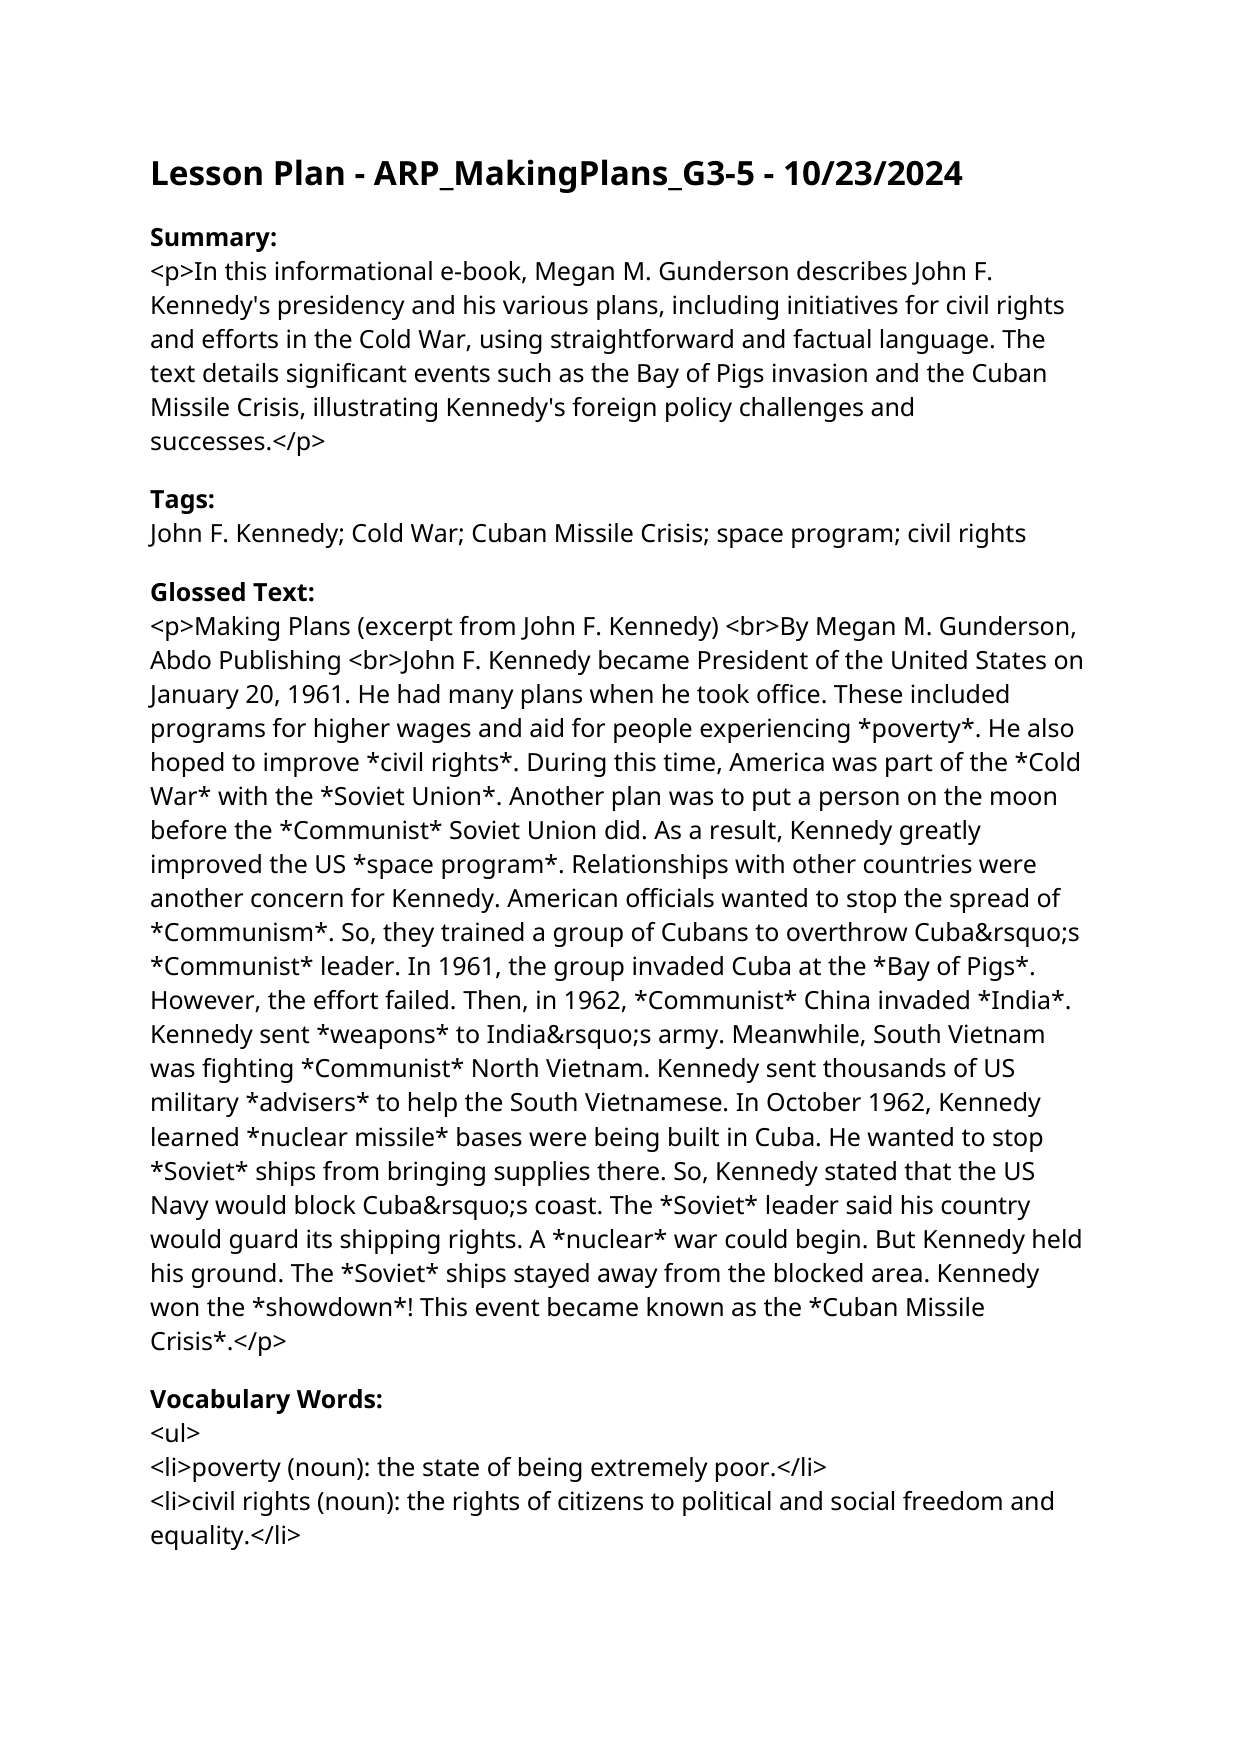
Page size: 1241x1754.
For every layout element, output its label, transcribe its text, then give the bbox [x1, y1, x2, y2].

text Lesson Plan - ARP_MakingPlans_G3-5 - 10/23/2024 [150, 150, 1090, 195]
text <li>civil rights (noun): the rights of citizens to political and social freedom and equality.</li> [150, 1484, 1090, 1552]
text <li>poverty (noun): the state of being extremely poor.</li> [150, 1450, 1090, 1484]
text <p>In this informational e-book, Megan M. Gunderson describes John F. Kennedy's presidency and his various plans, including initiatives for civil rights and efforts in the Cold War, using straightforward and factual language. The text details significant events such as the Bay of Pigs invasion and the Cuban Missile Crisis, illustrating Kennedy's foreign policy challenges and successes.</p> [150, 253, 1090, 458]
text John F. Kennedy; Cold War; Cuban Missile Crisis; space program; civil rights [150, 516, 1090, 550]
text <ul> [150, 1416, 1090, 1450]
text Tags: [150, 482, 1090, 516]
text Vocabulary Words: [150, 1382, 1090, 1416]
text Glossed Text: [150, 574, 1090, 608]
text Summary: [150, 219, 1090, 253]
text <p>Making Plans (excerpt from John F. Kennedy) <br>By Megan M. Gunderson, Abdo Publishing <br>John F. Kennedy became President of the United States on January 20, 1961. He had many plans when he took office. These included programs for higher wages and aid for people experiencing *poverty*. He also hoped to improve *civil rights*. During this time, America was part of the *Cold War* with the *Soviet Union*. Another plan was to put a person on the moon before the *Communist* Soviet Union did. As a result, Kennedy greatly improved the US *space program*. Relationships with other countries were another concern for Kennedy. American officials wanted to stop the spread of *Communism*. So, they trained a group of Cubans to overthrow Cuba&rsquo;s *Communist* leader. In 1961, the group invaded Cuba at the *Bay of Pigs*. However, the effort failed. Then, in 1962, *Communist* China invaded *India*. Kennedy sent *weapons* to India&rsquo;s army. Meanwhile, South Vietnam was fighting *Communist* North Vietnam. Kennedy sent thousands of US military *advisers* to help the South Vietnamese. In October 1962, Kennedy learned *nuclear missile* bases were being built in Cuba. He wanted to stop *Soviet* ships from bringing supplies there. So, Kennedy stated that the US Navy would block Cuba&rsquo;s coast. The *Soviet* leader said his country would guard its shipping rights. A *nuclear* war could begin. But Kennedy held his ground. The *Soviet* ships stayed away from the blocked area. Kennedy won the *showdown*! This event became known as the *Cuban Missile Crisis*.</p> [150, 608, 1090, 1358]
